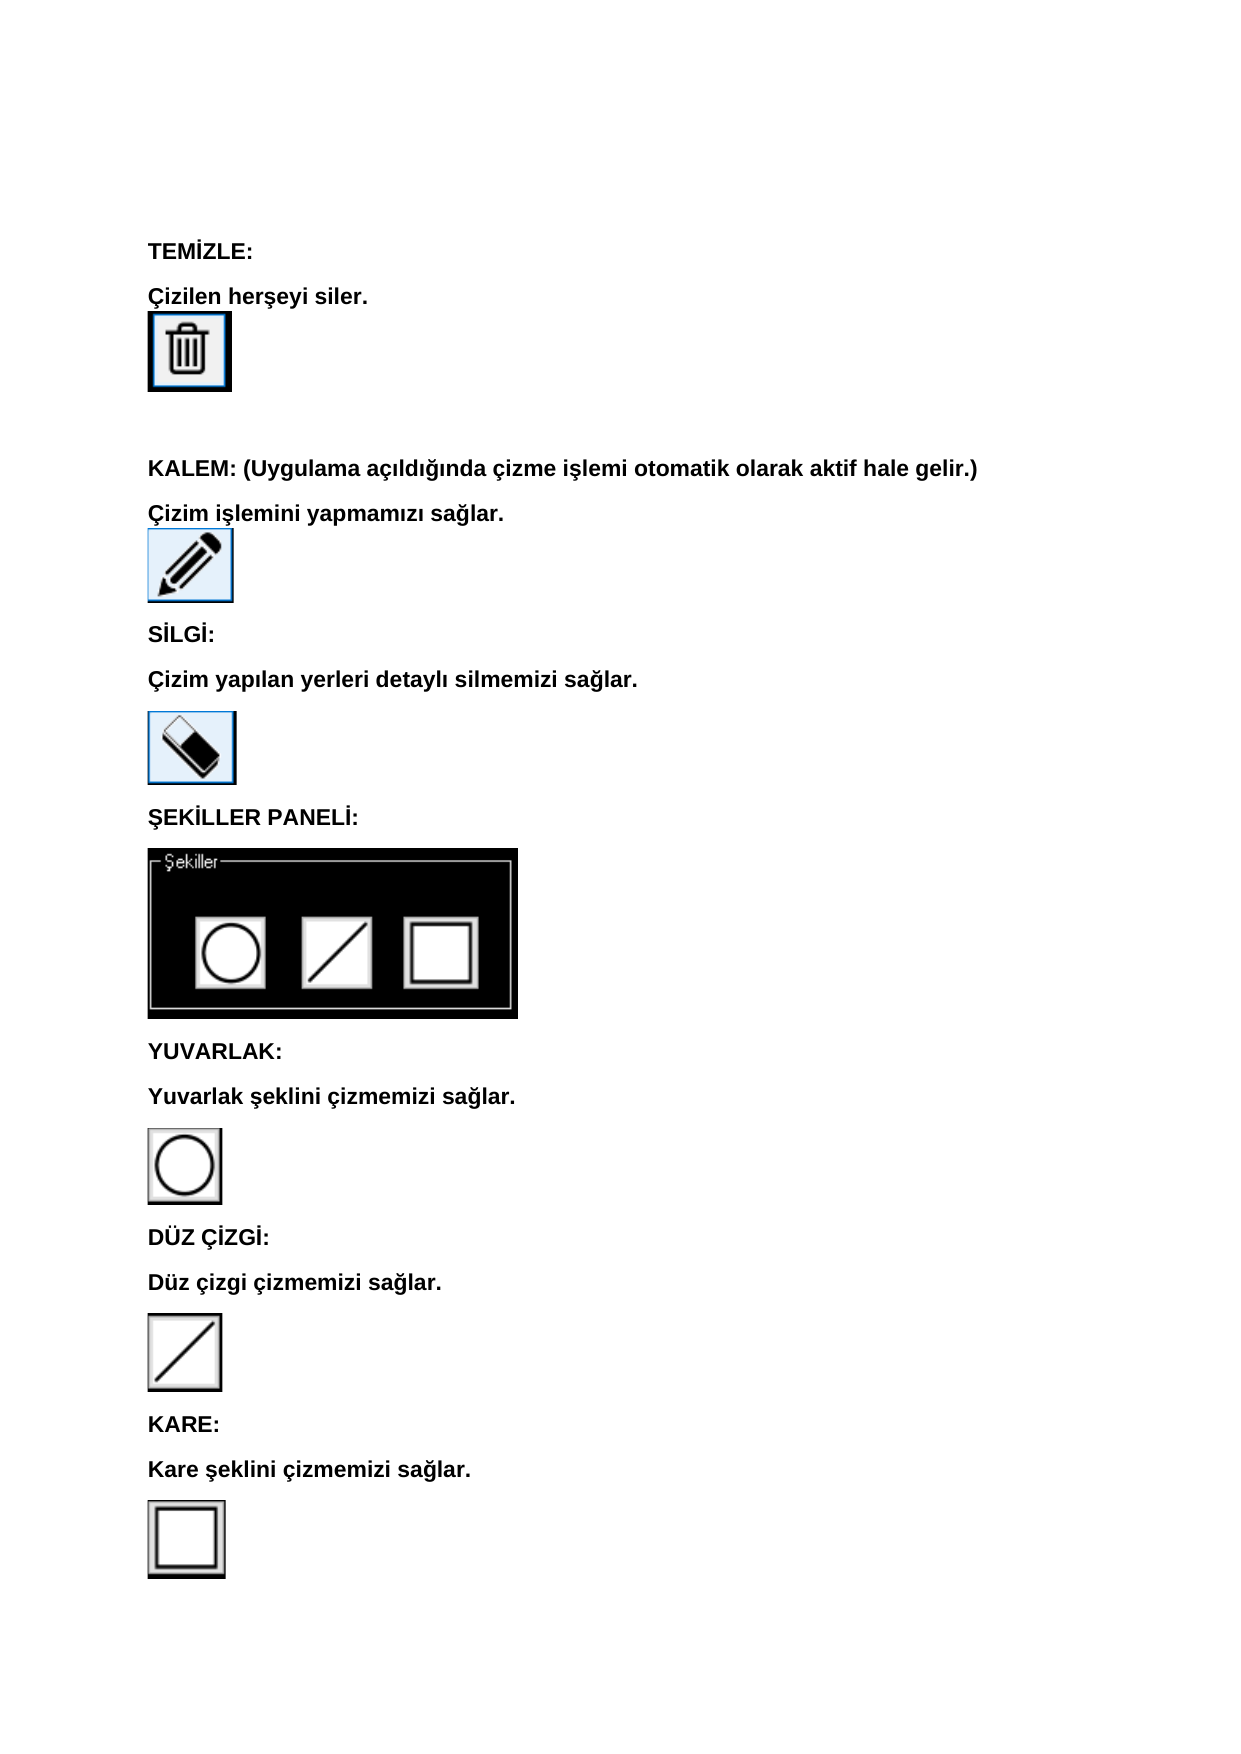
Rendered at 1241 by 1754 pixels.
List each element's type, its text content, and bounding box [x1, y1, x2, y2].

text Çizim yapılan yerleri detaylı silmemizi sağlar. [148, 666, 1093, 692]
text Kare şeklini çizmemizi sağlar. [148, 1456, 1093, 1482]
picture [147, 1313, 223, 1392]
text YUVARLAK: [148, 1038, 1093, 1064]
picture [147, 848, 518, 1019]
picture [147, 1500, 226, 1579]
text Düz çizgi çizmemizi sağlar. [148, 1268, 1093, 1295]
picture [147, 528, 234, 603]
text Çizilen herşeyi siler. [148, 283, 1093, 391]
picture [147, 311, 232, 392]
text SİLGİ: [148, 621, 1093, 647]
text KARE: [148, 1411, 1093, 1437]
text KALEM: (Uygulama açıldığında çizme işlemi otomatik olarak aktif hale gelir.) [148, 455, 1093, 481]
text Yuvarlak şeklini çizmemizi sağlar. [148, 1083, 1093, 1109]
picture [147, 711, 237, 785]
text DÜZ ÇİZGİ: [148, 1223, 1093, 1250]
text Çizim işlemini yapmamızı sağlar. [148, 500, 1093, 602]
text TEMİZLE: [148, 238, 1093, 264]
picture [147, 1128, 223, 1205]
text ŞEKİLLER PANELİ: [148, 803, 1093, 830]
